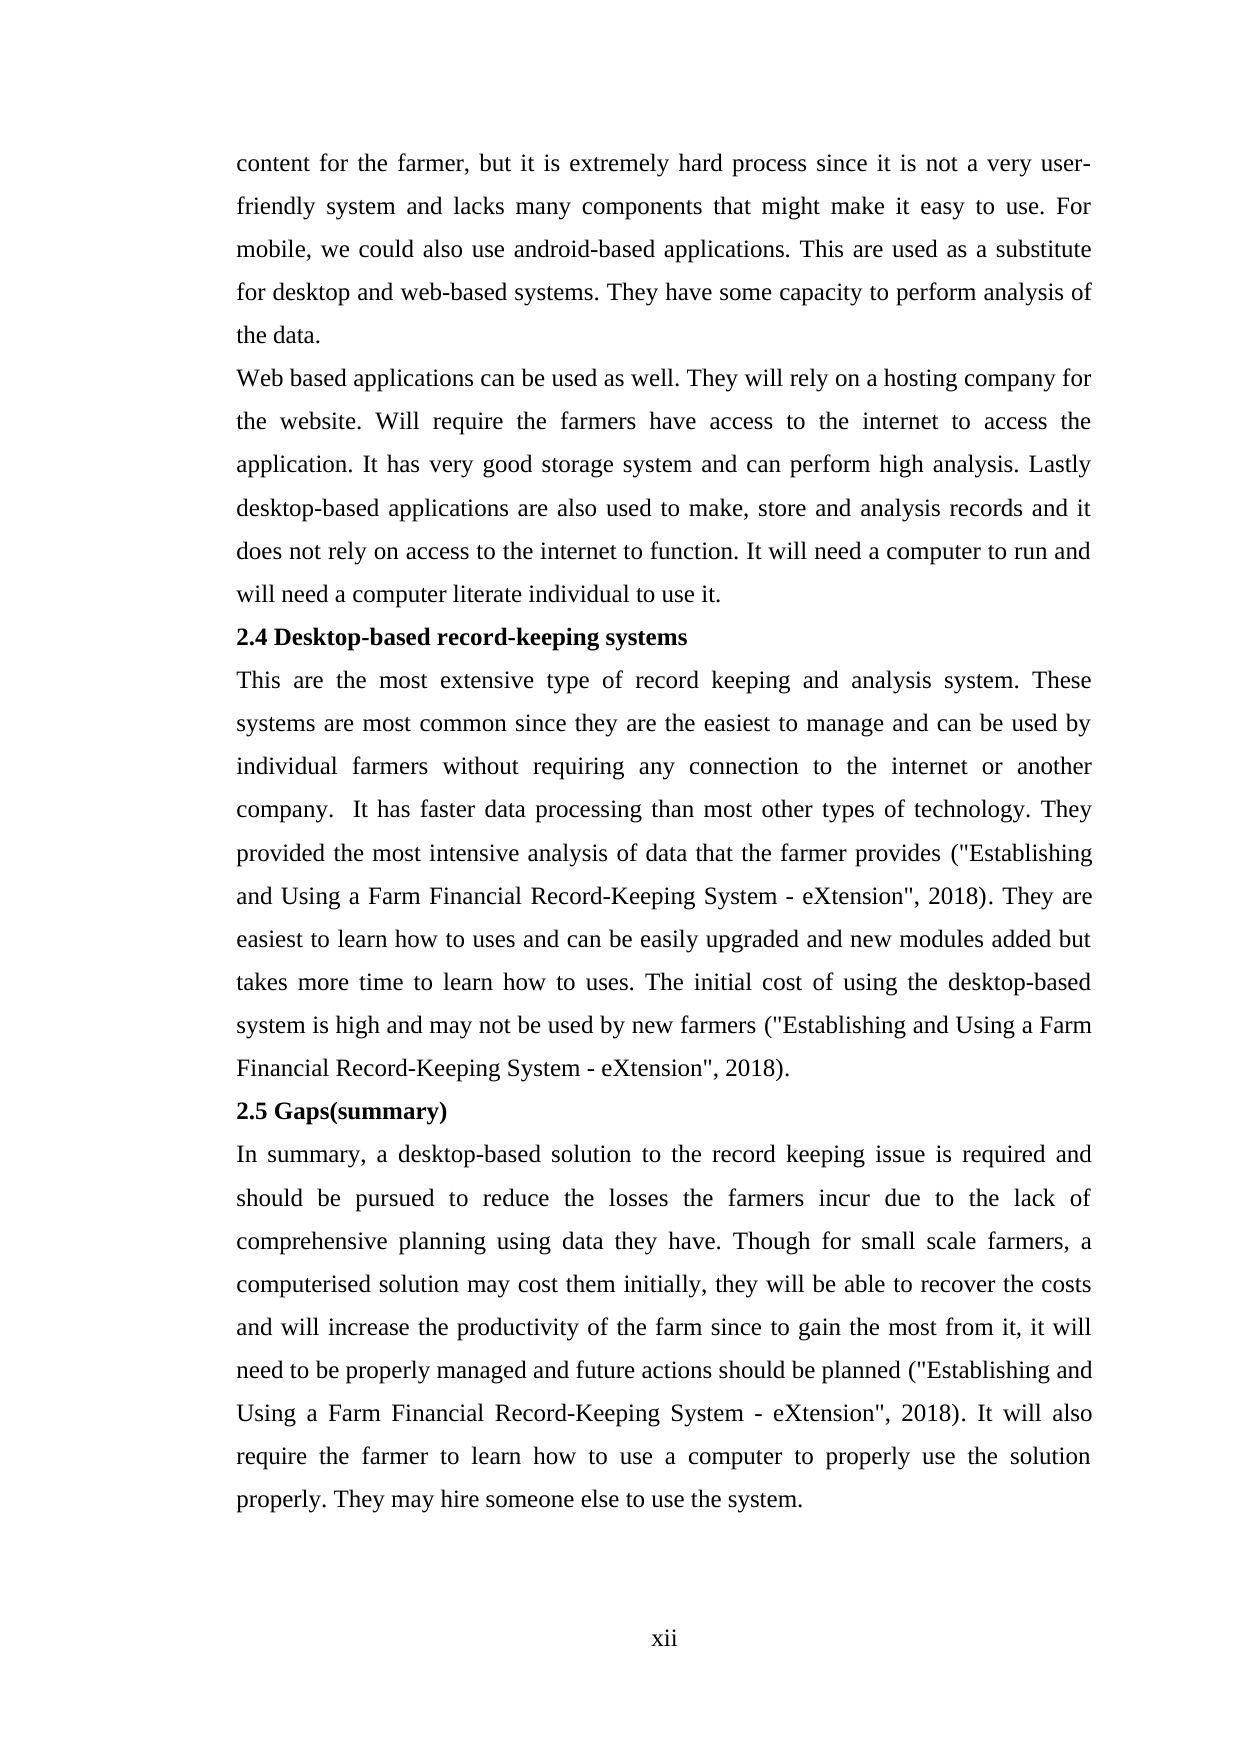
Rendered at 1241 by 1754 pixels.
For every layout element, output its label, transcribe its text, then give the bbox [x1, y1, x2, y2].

text In summary, a desktop-based solution to the record keeping issue is required and should be pursued to reduce the losses the farmers incur due to the lack of comprehensive planning using data they have. Though for small scale farmers, a computerised solution may cost them initially, they will be able to recover the costs and will increase the productivity of the farm since to gain the most from it, it will need to be properly managed and future actions should be planned ("Establishing and Using a Farm Financial Record-Keeping System - eXtension", 2018). It will also require the farmer to learn how to use a computer to properly use the solution properly. They may hire someone else to use the system. [236, 1139, 1092, 1513]
text This are the most extensive type of record keeping and analysis system. These systems are most common since they are the easiest to manage and can be used by individual farmers without requiring any connection to the internet or another company. It has faster data processing than most other types of technology. They provided the most intensive analysis of data that the farmer provides ("Establishing and Using a Farm Financial Record-Keeping System - eXtension", 2018). They are easiest to learn how to uses and can be easily upgraded and new modules added but takes more time to learn how to uses. The initial cost of using the desktop-based system is high and may not be used by new farmers ("Establishing and Using a Farm Financial Record-Keeping System - eXtension", 2018). [236, 665, 1092, 1082]
subtitle Desktop-based record-keeping systems [236, 622, 1092, 651]
text Web based applications can be used as well. They will rely on a hosting company for the website. Will require the farmers have access to the internet to access the application. It has very good storage system and can perform high analysis. Lastly desktop-based applications are also used to make, store and analysis records and it does not rely on access to the internet to function. It will need a computer to run and will need a computer literate individual to use it. [236, 363, 1092, 608]
subtitle Gaps(summary) [236, 1096, 1092, 1125]
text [236, 148, 1092, 349]
